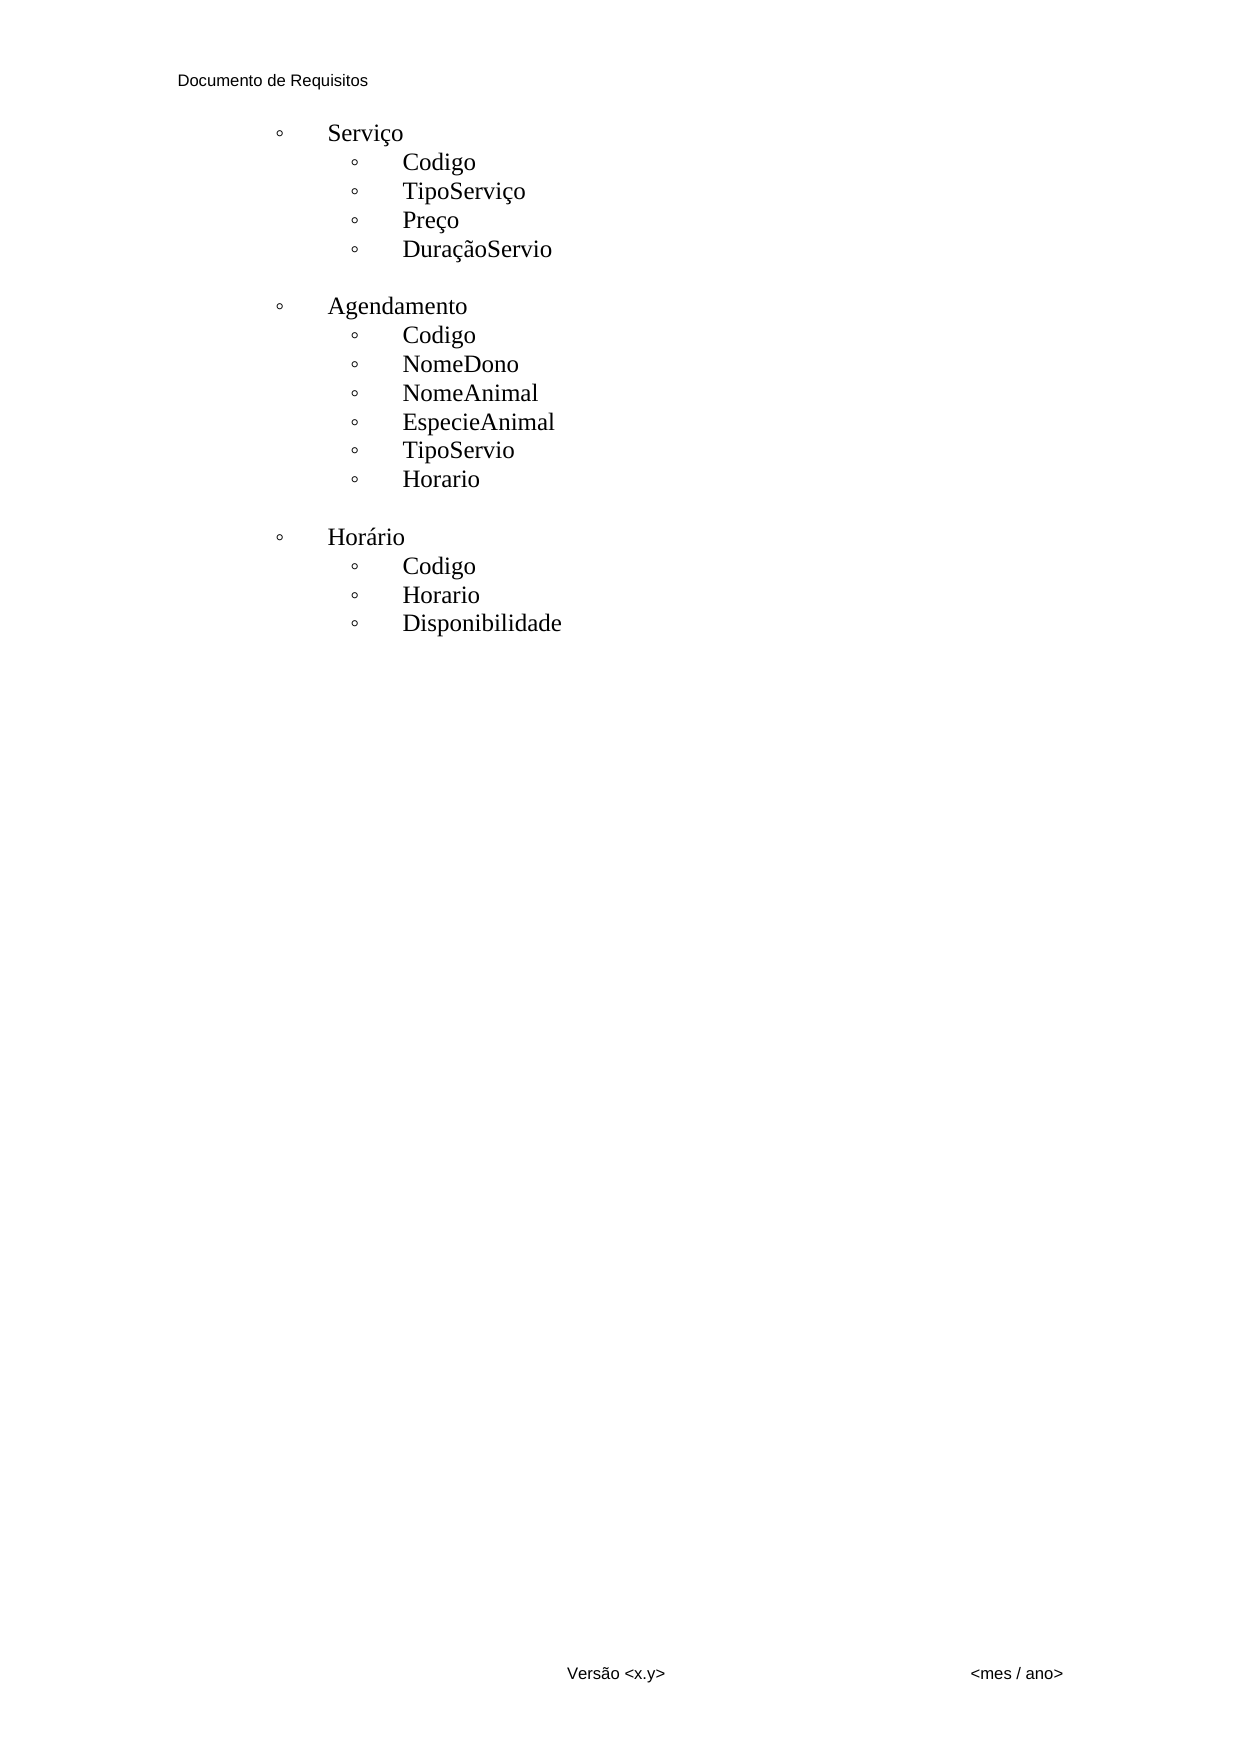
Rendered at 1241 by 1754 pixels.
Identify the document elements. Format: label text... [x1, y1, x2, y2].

list Codigo [350, 320, 1063, 349]
list Agendamento [275, 291, 1063, 320]
list Serviço [275, 118, 1063, 147]
list Codigo [350, 147, 1063, 176]
list Horario [350, 464, 1063, 493]
list DuraçãoServio [350, 233, 1063, 262]
list Horário [275, 522, 1063, 551]
list TipoServio [350, 435, 1063, 464]
list NomeAnimal [350, 378, 1063, 407]
list Disponibilidade [350, 608, 1063, 637]
list TipoServiço [350, 176, 1063, 205]
list NomeDono [350, 349, 1063, 378]
list EspecieAnimal [350, 407, 1063, 435]
list Horario [350, 579, 1063, 608]
list Codigo [350, 551, 1063, 579]
list Preço [350, 205, 1063, 233]
